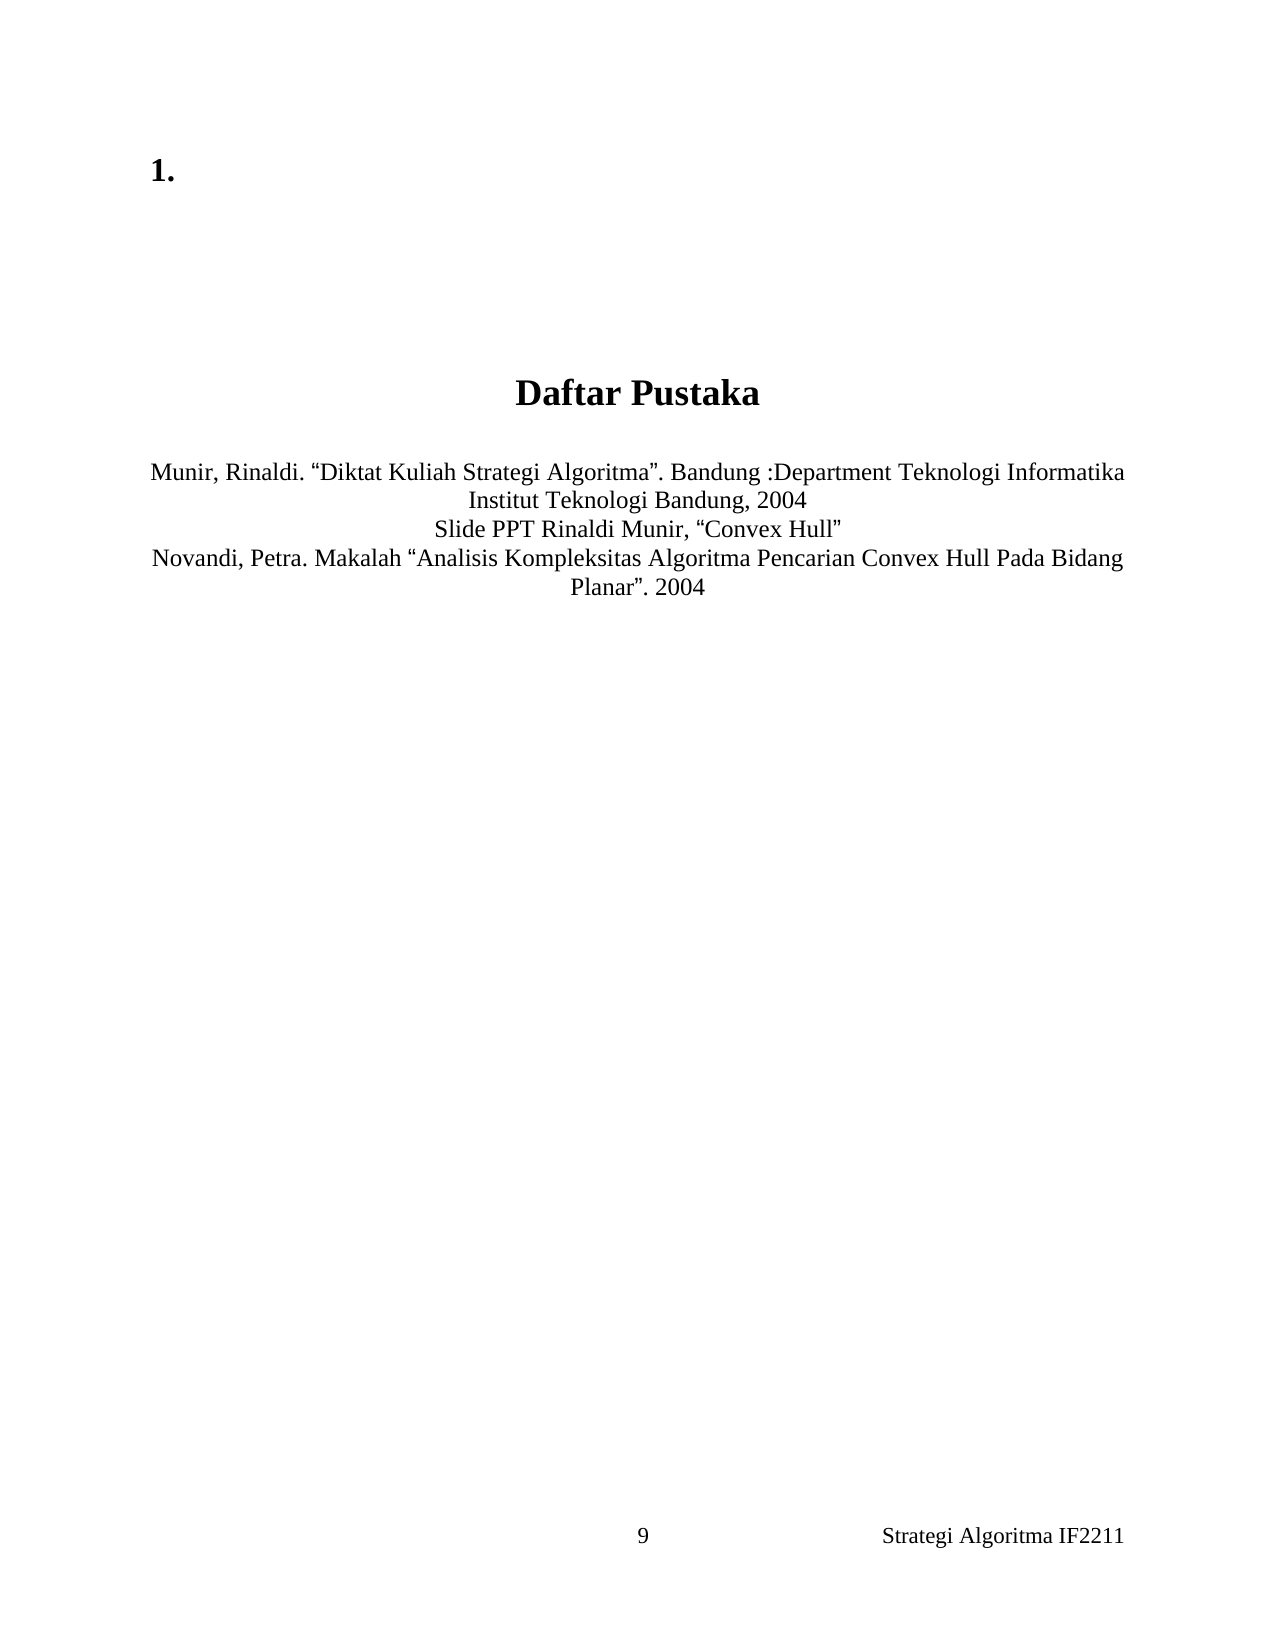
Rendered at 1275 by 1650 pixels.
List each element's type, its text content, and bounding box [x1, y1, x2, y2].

text Munir, Rinaldi. “Diktat Kuliah Strategi Algoritma”. Bandung :Department Teknologi Informatika Institut Teknologi Bandung, 2004 [150, 457, 1125, 514]
text Slide PPT Rinaldi Munir, “Convex Hull” [150, 514, 1125, 543]
text Daftar Pustaka [150, 370, 1125, 413]
text Novandi, Petra. Makalah “Analisis Kompleksitas Algoritma Pencarian Convex Hull Pada Bidang Planar”. 2004 [150, 543, 1125, 601]
